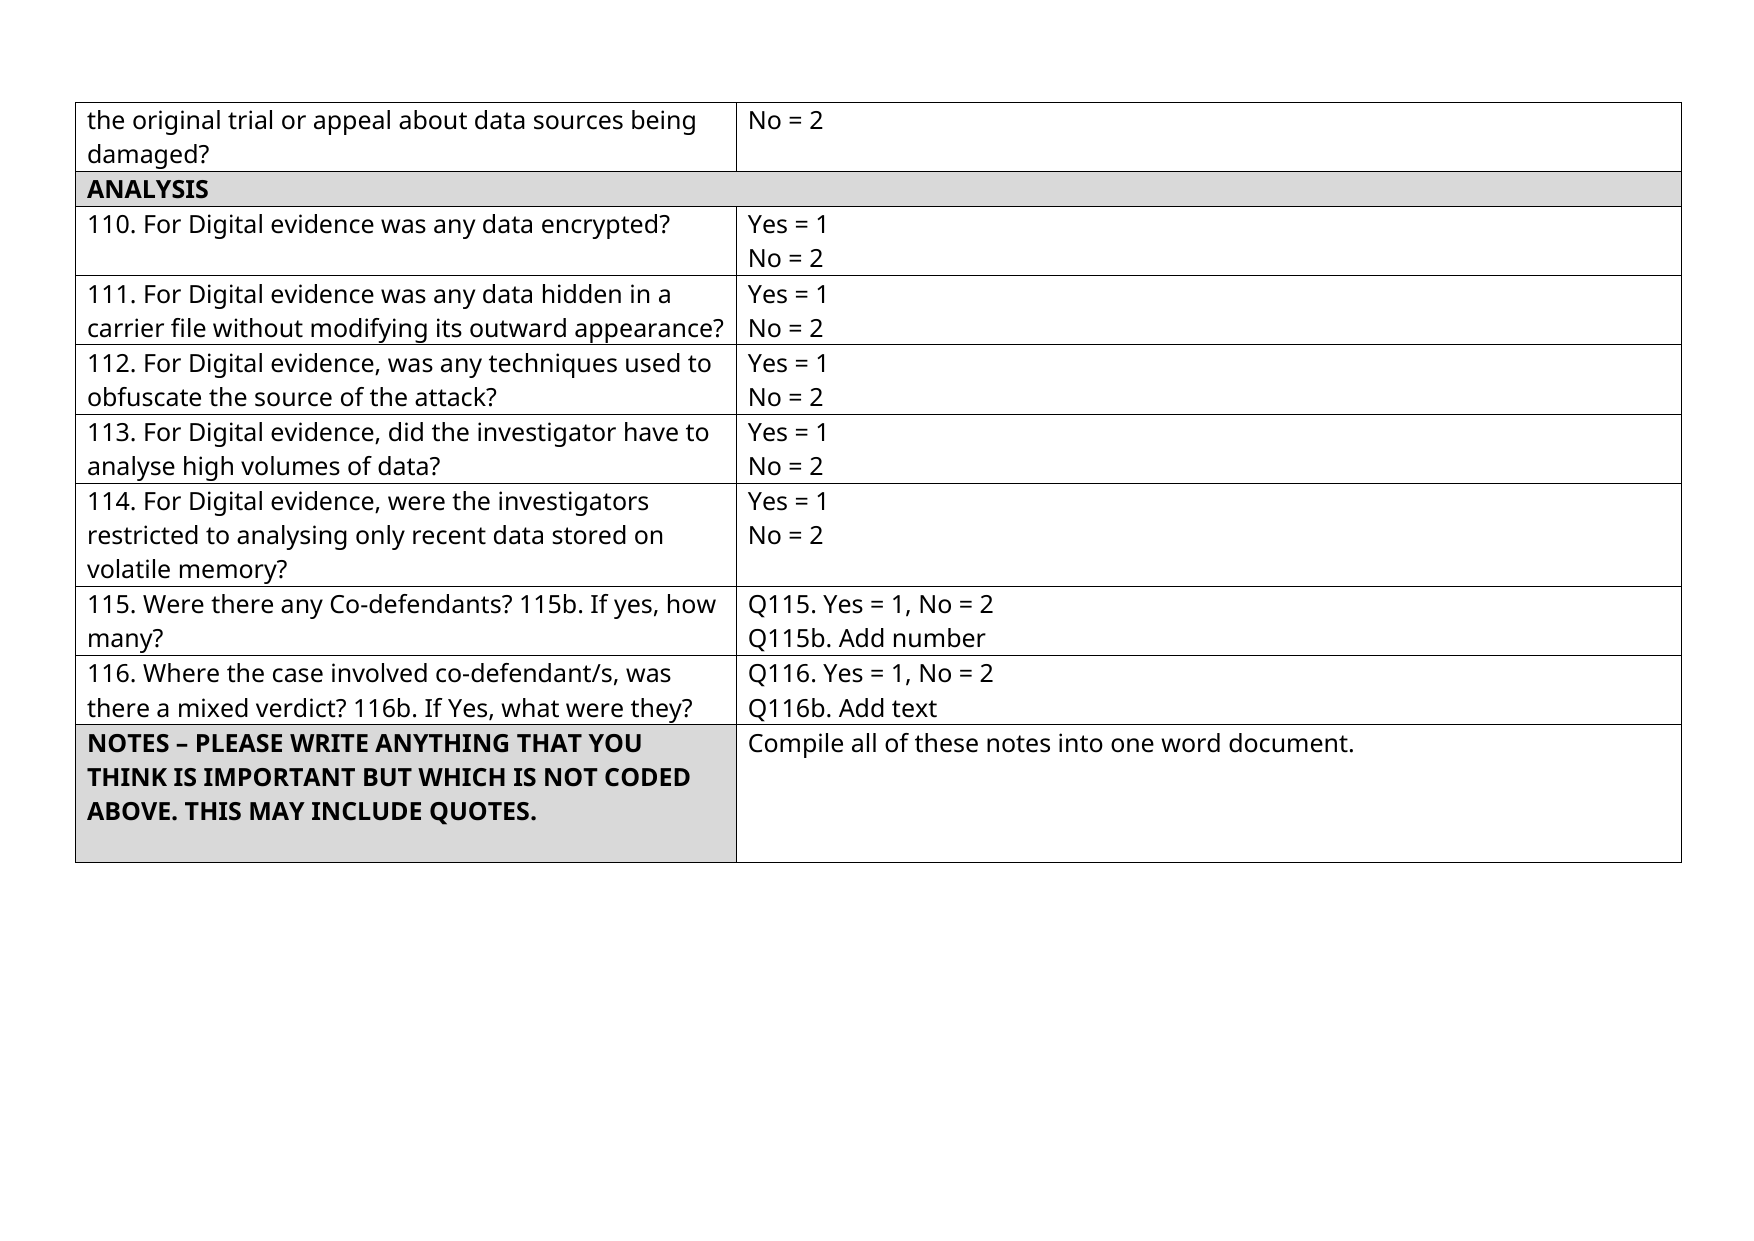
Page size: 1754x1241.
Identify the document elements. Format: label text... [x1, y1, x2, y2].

table_cell Yes = 1 No = 2 [737, 103, 1681, 171]
table_cell 116. Where the case involved co-defendant/s, was there a mixed verdict? 116b. If Yes, what were they? [76, 656, 736, 724]
table_cell 112. For Digital evidence, was any techniques used to obfuscate the source of the attack? [76, 345, 736, 413]
table_cell 114. For Digital evidence, were the investigators restricted to analysing only recent data stored on volatile memory? [76, 484, 736, 586]
table_cell Yes = 1 No = 2 [737, 345, 1681, 413]
table_cell Yes = 1 No = 2 [737, 276, 1681, 344]
table_cell 111. For Digital evidence was any data hidden in a carrier file without modifying its outward appearance? [76, 276, 736, 344]
table_cell 115. Were there any Co-defendants? 115b. If yes, how many? [76, 587, 736, 655]
table_cell Yes = 1 No = 2 [737, 484, 1681, 586]
table_cell Yes = 1 No = 2 [737, 415, 1681, 483]
table_cell NOTES – PLEASE WRITE ANYTHING THAT YOU THINK IS IMPORTANT BUT WHICH IS NOT CODED ABOVE. THIS MAY INCLUDE QUOTES. [76, 725, 736, 862]
table_cell Q116. Yes = 1, No = 2 Q116b. Add text [737, 656, 1681, 724]
table_cell Compile all of these notes into one word document. [737, 725, 1681, 862]
table_cell Q115. Yes = 1, No = 2 Q115b. Add number [737, 587, 1681, 655]
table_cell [76, 103, 736, 171]
table_cell 110. For Digital evidence was any data encrypted? [76, 207, 736, 275]
table_cell Yes = 1 No = 2 [737, 207, 1681, 275]
table_cell 113. For Digital evidence, did the investigator have to analyse high volumes of data? [76, 415, 736, 483]
table_cell ANALYSIS [76, 172, 1681, 206]
